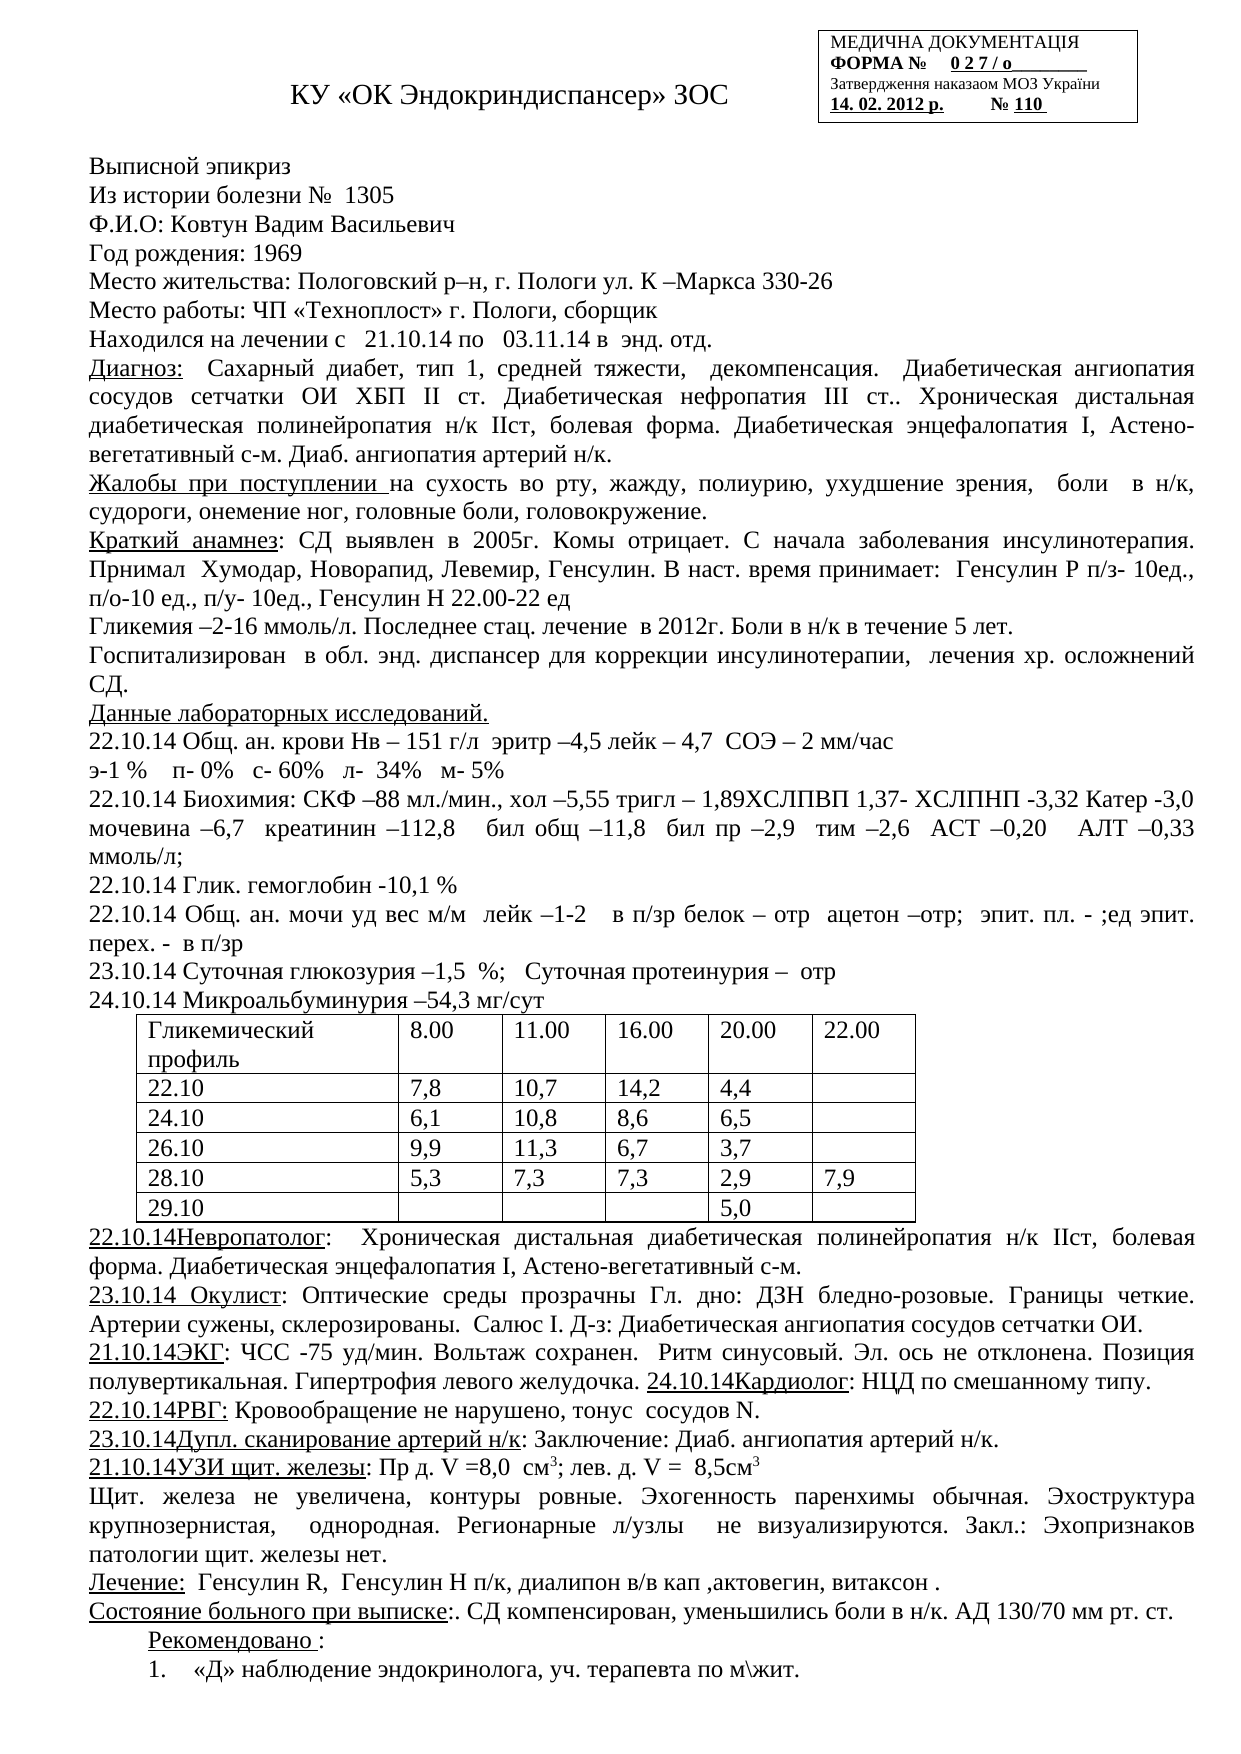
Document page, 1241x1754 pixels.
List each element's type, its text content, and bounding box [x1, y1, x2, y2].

text 21.10.14ЭКГ: ЧСС -75 уд/мин. Вольтаж сохранен. Ритм синусовый. Эл. ось не отклонена. Позиция полувертикальная. Гипертрофия левого желудочка. 24.10.14Кардиолог: НЦД по смешанному типу. [89, 1337, 1196, 1395]
text Состояние больного при выписке:. СД компенсирован, уменьшились боли в н/к. АД 130/70 мм рт. ст. [89, 1596, 1196, 1625]
table_cell 11,3 [503, 1133, 605, 1162]
text Жалобы при поступлении на сухость во рту, жажду, полиурию, ухудшение зрения, боли в н/к, судороги, онемение ног, головные боли, головокружение. [89, 468, 1196, 525]
table_header Гликемический профиль [137, 1015, 398, 1072]
table_cell 4,4 [709, 1074, 812, 1102]
table_cell [813, 1074, 915, 1102]
list «Д» наблюдение эндокринолога, уч. терапевта по м\жит. [148, 1654, 1196, 1682]
subtitle Выписной эпикриз [89, 151, 1202, 180]
table_header 8.00 [399, 1015, 502, 1072]
text Год рождения: 1969 [89, 238, 1196, 266]
text 21.10.14УЗИ щит. железы: Пр д. V =8,0 см3; лев. д. V = 8,5см3 [89, 1452, 1196, 1481]
table_cell 2,9 [709, 1163, 812, 1192]
text Данные лабораторных исследований. [89, 698, 1196, 726]
table_cell [813, 1133, 915, 1162]
text 23.10.14 Окулист: Оптические среды прозрачны Гл. дно: ДЗН бледно-розовые. Границы четкие. Артерии сужены, склерозированы. Салюс I. Д-з: Диабетическая ангиопатия сосудов сетчатки ОИ. [89, 1280, 1196, 1337]
subtitle 24.10.14 Микроальбуминурия –54,3 мг/сут [89, 985, 1196, 1014]
table_cell 7,9 [813, 1163, 915, 1192]
table_cell 7,3 [606, 1163, 708, 1192]
table_header 22.00 [813, 1015, 915, 1072]
table_header 11.00 [503, 1015, 605, 1072]
subtitle Из истории болезни № 1305 [89, 180, 1196, 209]
table_cell [813, 1193, 915, 1221]
text 23.10.14Дупл. сканирование артерий н/к: Заключение: Диаб. ангиопатия артерий н/к. [89, 1424, 1196, 1452]
subtitle Ф.И.О: Ковтун Вадим Васильевич [89, 209, 1196, 238]
table_header 16.00 [606, 1015, 708, 1072]
table_cell 6,5 [709, 1103, 812, 1132]
text 22.10.14 Биохимия: СКФ –88 мл./мин., хол –5,55 тригл – 1,89ХСЛПВП 1,37- ХСЛПНП -3,32 Катер -3,0 мочевина –6,7 креатинин –112,8 бил общ –11,8 бил пр –2,9 тим –2,6 АСТ –0,20 АЛТ –0,33 ммоль/л; [89, 784, 1196, 870]
text Краткий анамнез: СД выявлен в 2005г. Комы отрицает. С начала заболевания инсулинотерапия. Прнимал Хумодар, Новорапид, Левемир, Генсулин. В наст. время принимает: Генсулин Р п/з- 10ед., п/о-10 ед., п/у- 10ед., Генсулин Н 22.00-22 ед [89, 525, 1196, 611]
table_cell 14,2 [606, 1074, 708, 1102]
text Гликемия –2-16 ммоль/л. Последнее стац. лечение в 2012г. Боли в н/к в течение 5 лет. [89, 611, 1196, 640]
table_cell 6,1 [399, 1103, 502, 1132]
table_cell [813, 1103, 915, 1132]
subtitle 22.10.14 Общ. ан. мочи уд вес м/м лейк –1-2 в п/зр белок – отр ацетон –отр; эпит. пл. - ;ед эпит. перех. - в п/зр [89, 899, 1196, 956]
table_cell 6,7 [606, 1133, 708, 1162]
text Находился на лечении с 21.10.14 по 03.11.14 в энд. отд. [89, 324, 1196, 353]
text 23.10.14 Суточная глюкозурия –1,5 %; Суточная протеинурия – отр [89, 956, 1196, 985]
table_cell [606, 1193, 708, 1221]
text Рекомендовано : [148, 1625, 1196, 1654]
table_cell 5,0 [709, 1193, 812, 1221]
text Госпитализирован в обл. энд. диспансер для коррекции инсулинотерапии, лечения хр. осложнений СД. [89, 640, 1196, 698]
text 22.10.14 Глик. гемоглобин -10,1 % [89, 870, 1196, 899]
table_cell 26.10 [137, 1133, 398, 1162]
text Щит. железа не увеличена, контуры ровные. Эхогенность паренхимы обычная. Эхоструктура крупнозернистая, однородная. Регионарные л/узлы не визуализируются. Закл.: Эхопризнаков патологии щит. железы нет. [89, 1481, 1196, 1567]
table_cell 5,3 [399, 1163, 502, 1192]
text э-1 % п- 0% с- 60% л- 34% м- 5% [89, 755, 1196, 784]
table_cell 7,8 [399, 1074, 502, 1102]
table_cell 7,3 [503, 1163, 605, 1192]
table_cell 9,9 [399, 1133, 502, 1162]
table_cell 22.10 [137, 1074, 398, 1102]
text 22.10.14Невропатолог: Хроническая дистальная диабетическая полинейропатия н/к IIст, болевая форма. Диабетическая энцефалопатия I, Астено-вегетативный с-м. [89, 1222, 1196, 1280]
text Место работы: ЧП «Техноплост» г. Пологи, сборщик [89, 295, 1196, 324]
text Диагноз: Сахарный диабет, тип 1, средней тяжести, декомпенсация. Диабетическая ангиопатия сосудов сетчатки ОИ ХБП II ст. Диабетическая нефропатия III ст.. Хроническая дистальная диабетическая полинейропатия н/к IIст, болевая форма. Диабетическая энцефалопатия I, Астено-вегетативный с-м. Диаб. ангиопатия артерий н/к. [89, 353, 1196, 468]
table_cell [503, 1193, 605, 1221]
text Место жительства: Пологовский р–н, г. Пологи ул. К –Маркса 330-26 [89, 266, 1196, 295]
text Лечение: Генсулин R, Генсулин Н п/к, диалипон в/в кап ,актовегин, витаксон . [89, 1567, 1196, 1596]
table_cell 10,8 [503, 1103, 605, 1132]
table_header 20.00 [709, 1015, 812, 1072]
table_cell [399, 1193, 502, 1221]
table_cell 10,7 [503, 1074, 605, 1102]
table_cell 28.10 [137, 1163, 398, 1192]
table_cell 8,6 [606, 1103, 708, 1132]
table_cell 24.10 [137, 1103, 398, 1132]
text 22.10.14 Общ. ан. крови Нв – 151 г/л эритр –4,5 лейк – 4,7 СОЭ – 2 мм/час [89, 726, 1196, 755]
table_cell 3,7 [709, 1133, 812, 1162]
table_cell 29.10 [137, 1193, 398, 1221]
text 22.10.14РВГ: Кровообращение не нарушено, тонус сосудов N. [89, 1395, 1196, 1424]
